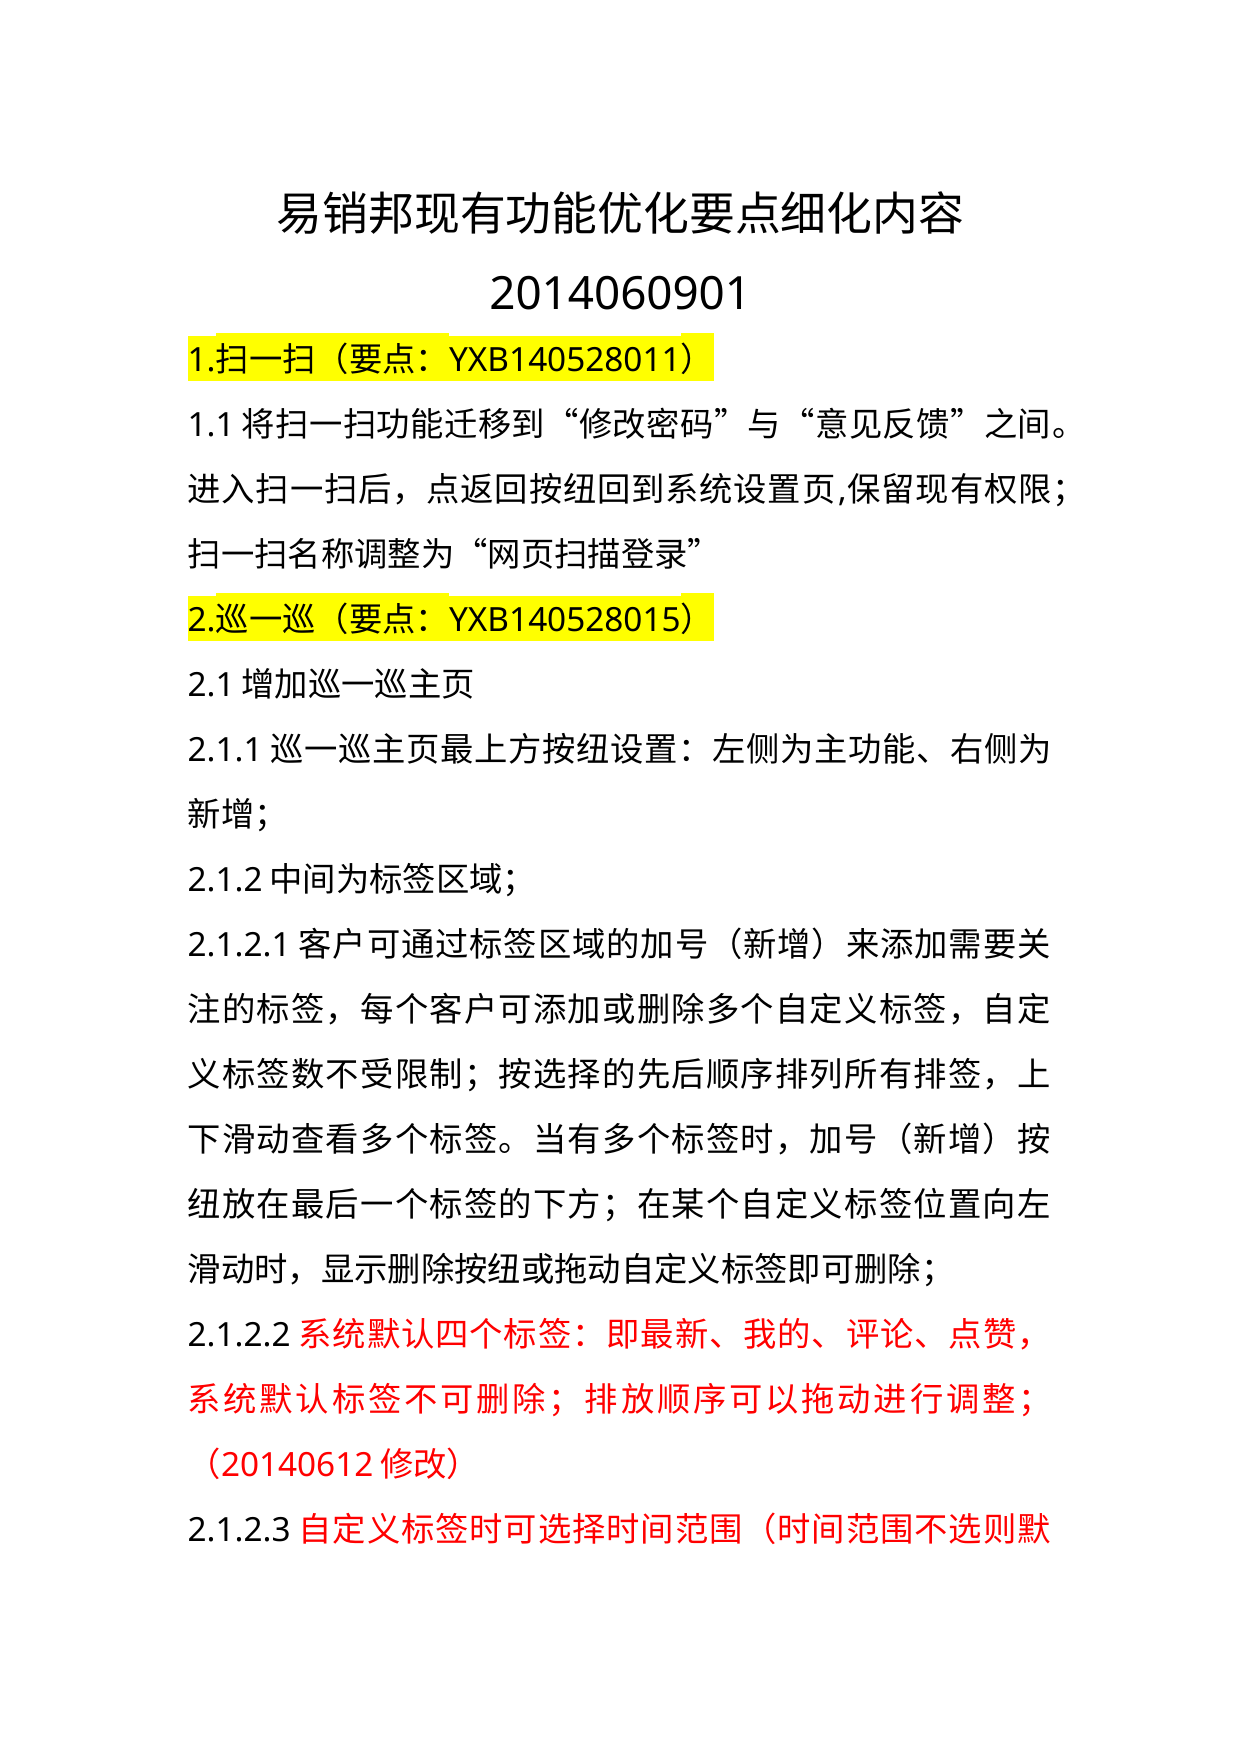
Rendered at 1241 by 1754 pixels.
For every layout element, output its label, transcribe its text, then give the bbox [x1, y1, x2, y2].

text 1.扫一扫（要点：YXB140528011） [187, 324, 1053, 389]
text 2.1.1巡一巡主页最上方按纽设置：左侧为主功能、右侧为新增； [187, 714, 1053, 844]
text 2.巡一巡（要点：YXB140528015） [187, 584, 1053, 649]
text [187, 1494, 1053, 1559]
text 易销邦现有功能优化要点细化内容 [187, 162, 1053, 259]
text 1.1将扫一扫功能迁移到“修改密码”与“意见反馈”之间。进入扫一扫后，点返回按纽回到系统设置页,保留现有权限；扫一扫名称调整为“网页扫描登录” [187, 389, 1053, 584]
text 2.1增加巡一巡主页 [187, 649, 1053, 714]
text 2.1.2.2系统默认四个标签：即最新、我的、评论、点赞，系统默认标签不可删除；排放顺序可以拖动进行调整；（20140612修改） [187, 1299, 1053, 1494]
text 2014060901 [187, 259, 1053, 324]
text 2.1.2.1客户可通过标签区域的加号（新增）来添加需要关注的标签，每个客户可添加或删除多个自定义标签，自定义标签数不受限制；按选择的先后顺序排列所有排签，上下滑动查看多个标签。当有多个标签时，加号（新增）按纽放在最后一个标签的下方；在某个自定义标签位置向左滑动时，显示删除按纽或拖动自定义标签即可删除； [187, 909, 1053, 1299]
text 2.1.2中间为标签区域； [187, 844, 1053, 909]
